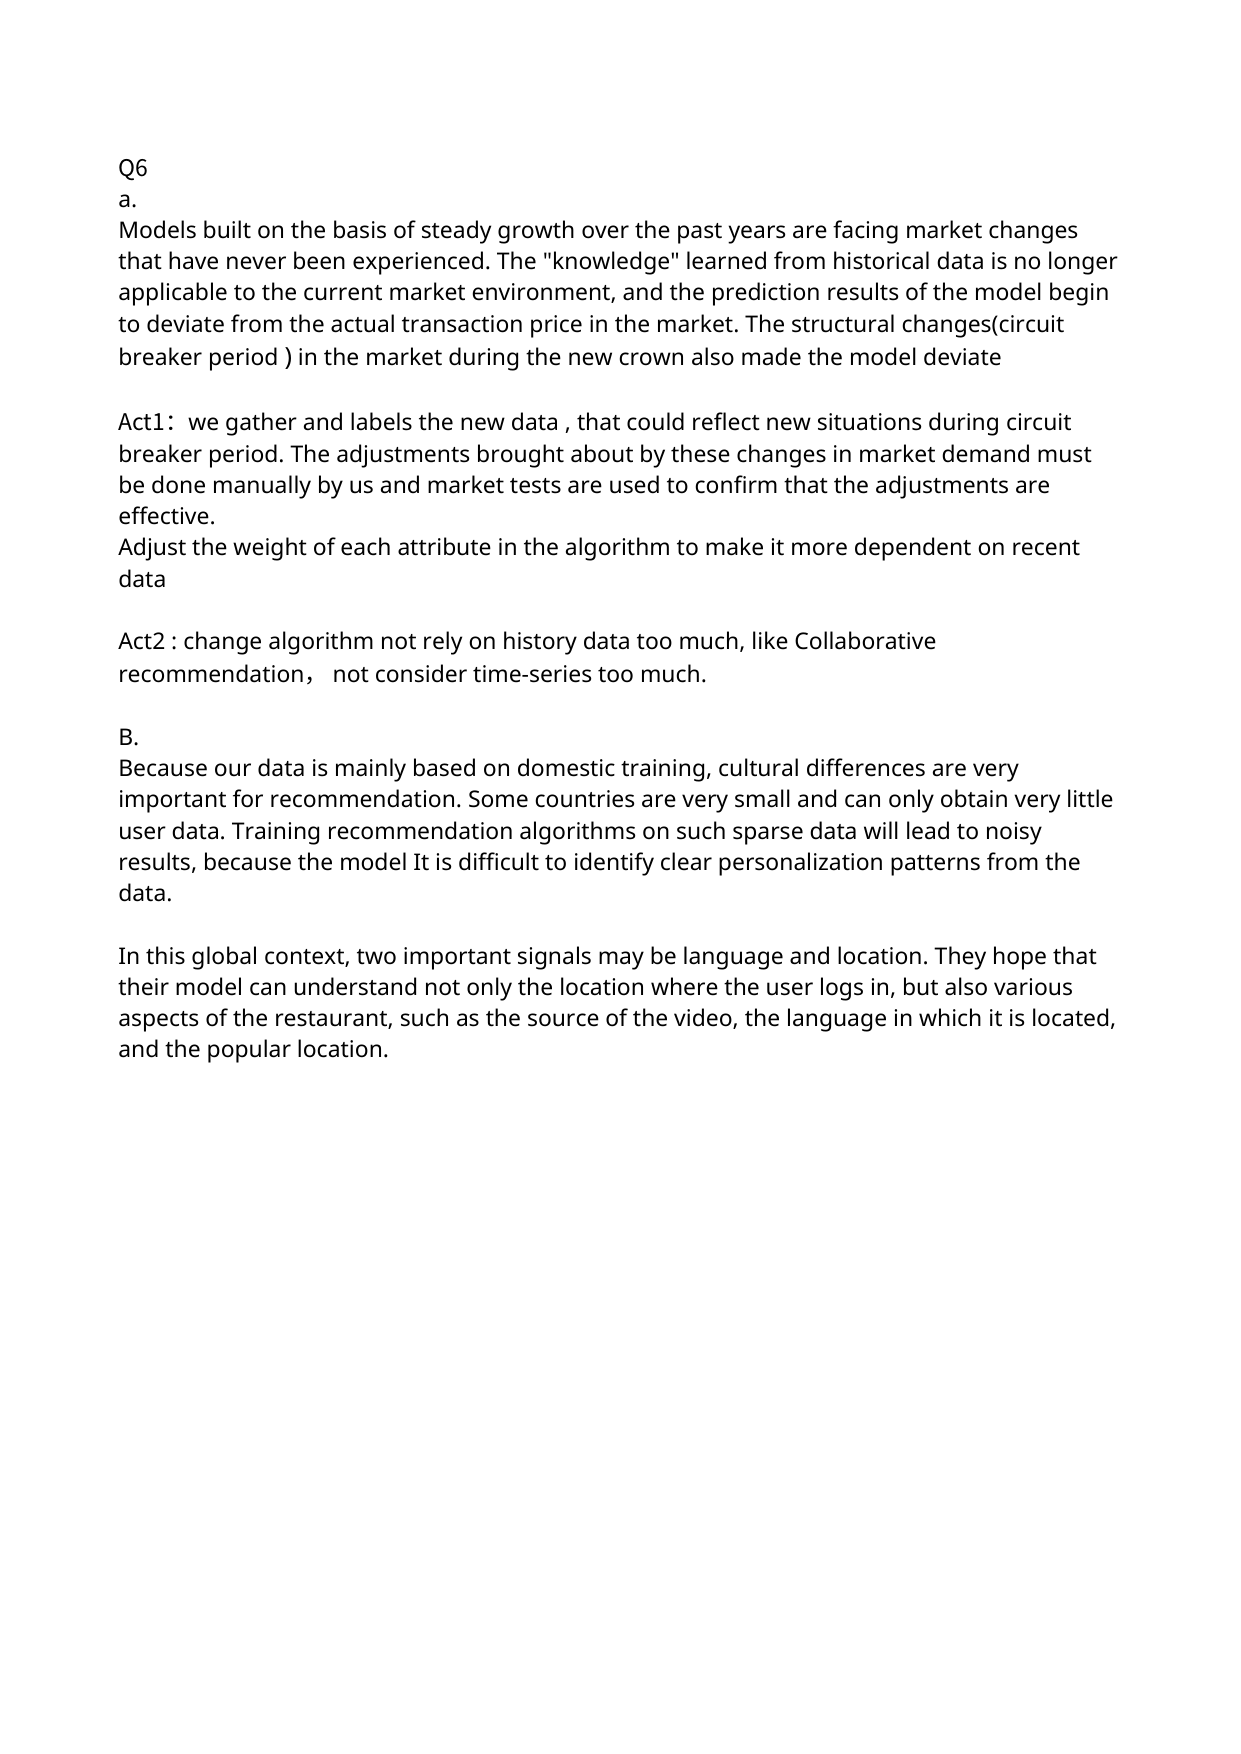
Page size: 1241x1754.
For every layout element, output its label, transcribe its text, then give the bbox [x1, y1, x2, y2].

text Models built on the basis of steady growth over the past years are facing market changes that have never been experienced. The "knowledge" learned from historical data is no longer applicable to the current market environment, and the prediction results of the model begin to deviate from the actual transaction price in the market. The structural changes(circuit breaker period ) in the market during the new crown also made the model deviate [118, 214, 1122, 373]
text In this global context, two important signals may be language and location. They hope that their model can understand not only the location where the user logs in, but also various aspects of the restaurant, such as the source of the video, the language in which it is located, and the popular location. [118, 939, 1122, 1064]
text Act1：we gather and labels the new data , that could reflect new situations during circuit breaker period. The adjustments brought about by these changes in market demand must be done manually by us and market tests are used to confirm that the adjustments are effective. [118, 404, 1122, 531]
text Q6 [118, 149, 1122, 183]
text B. [118, 721, 1122, 752]
text a. [118, 183, 1122, 214]
text Adjust the weight of each attribute in the algorithm to make it more dependent on recent data [118, 531, 1122, 594]
text Act2 : change algorithm not rely on history data too much, like Collaborative recommendation， not consider time-series too much. [118, 625, 1122, 689]
text Because our data is mainly based on domestic training, cultural differences are very important for recommendation. Some countries are very small and can only obtain very little user data. Training recommendation algorithms on such sparse data will lead to noisy results, because the model It is difficult to identify clear personalization patterns from the data. [118, 752, 1122, 908]
